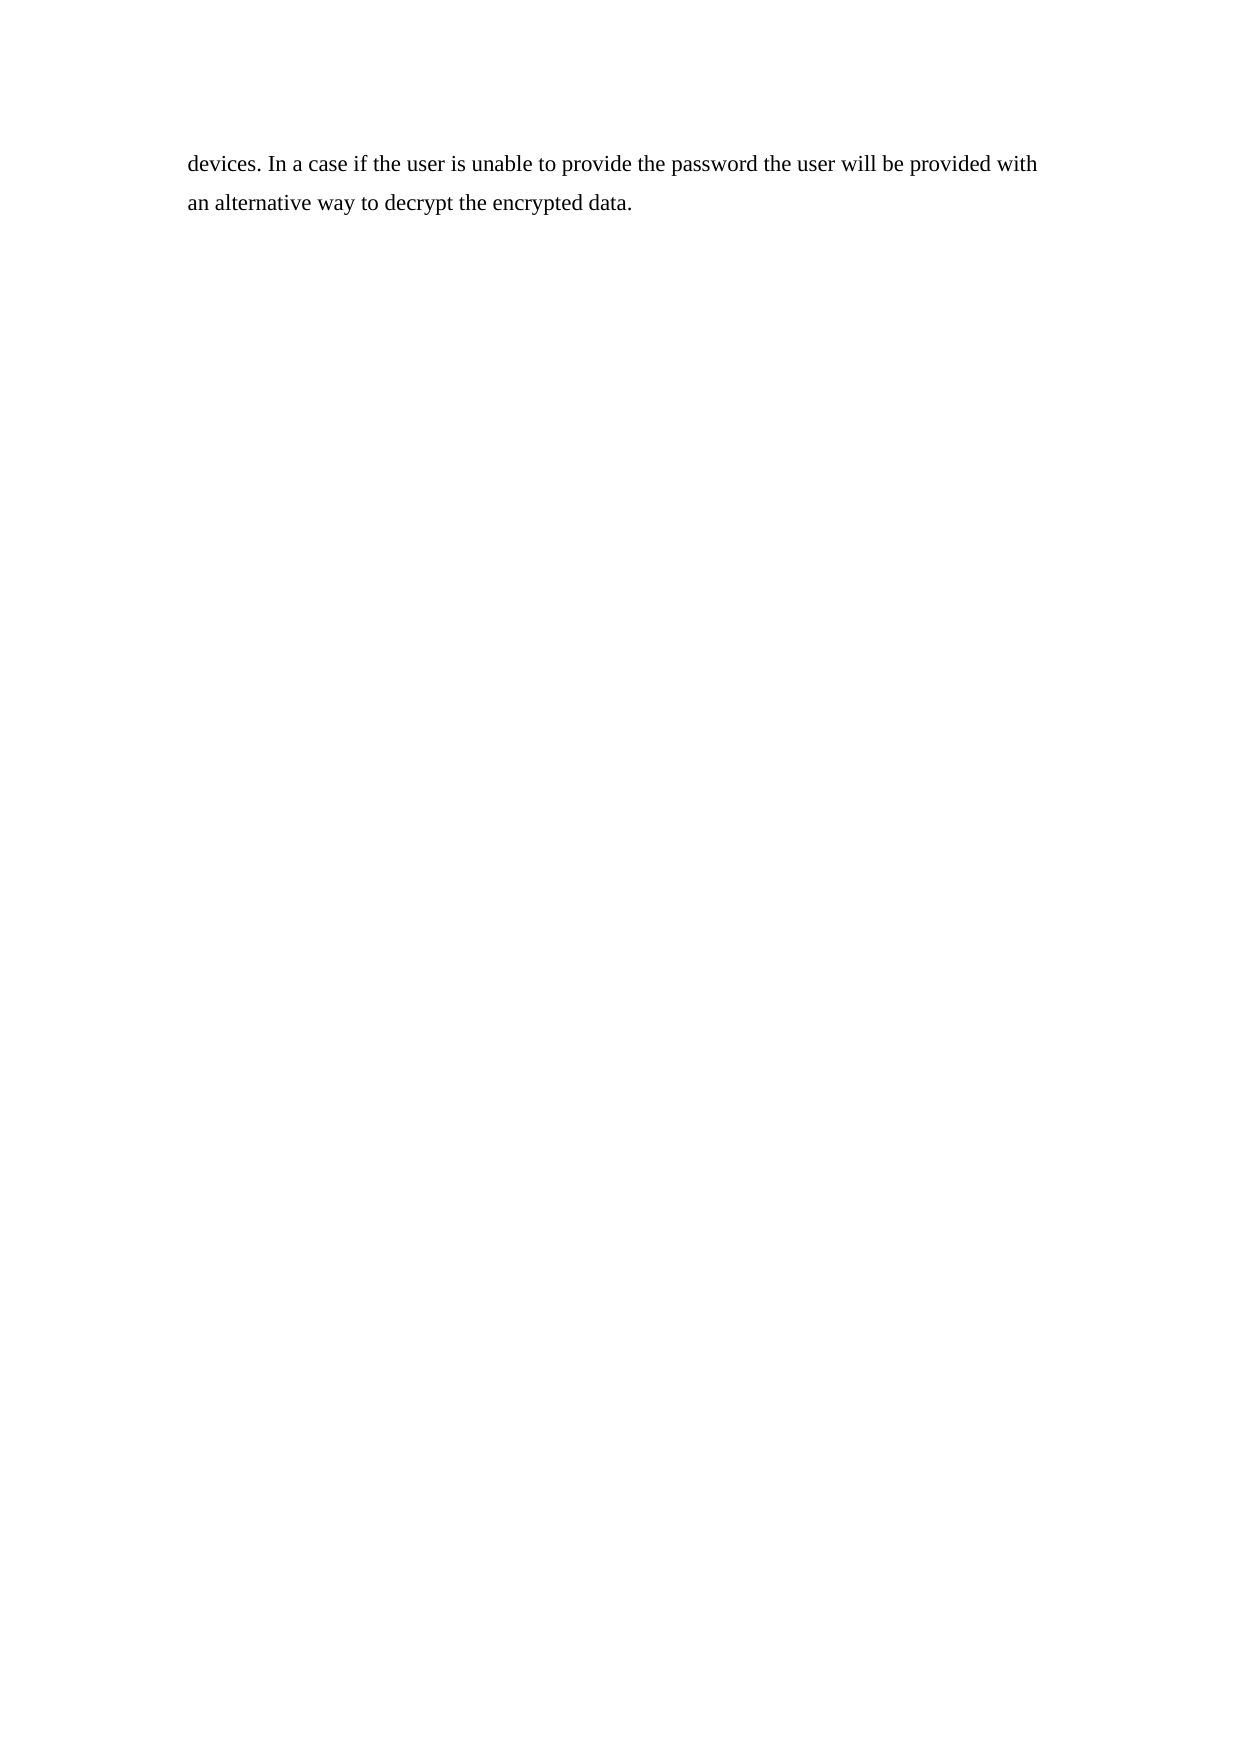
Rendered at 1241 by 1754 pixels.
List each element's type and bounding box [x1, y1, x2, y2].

text [187, 150, 1053, 216]
